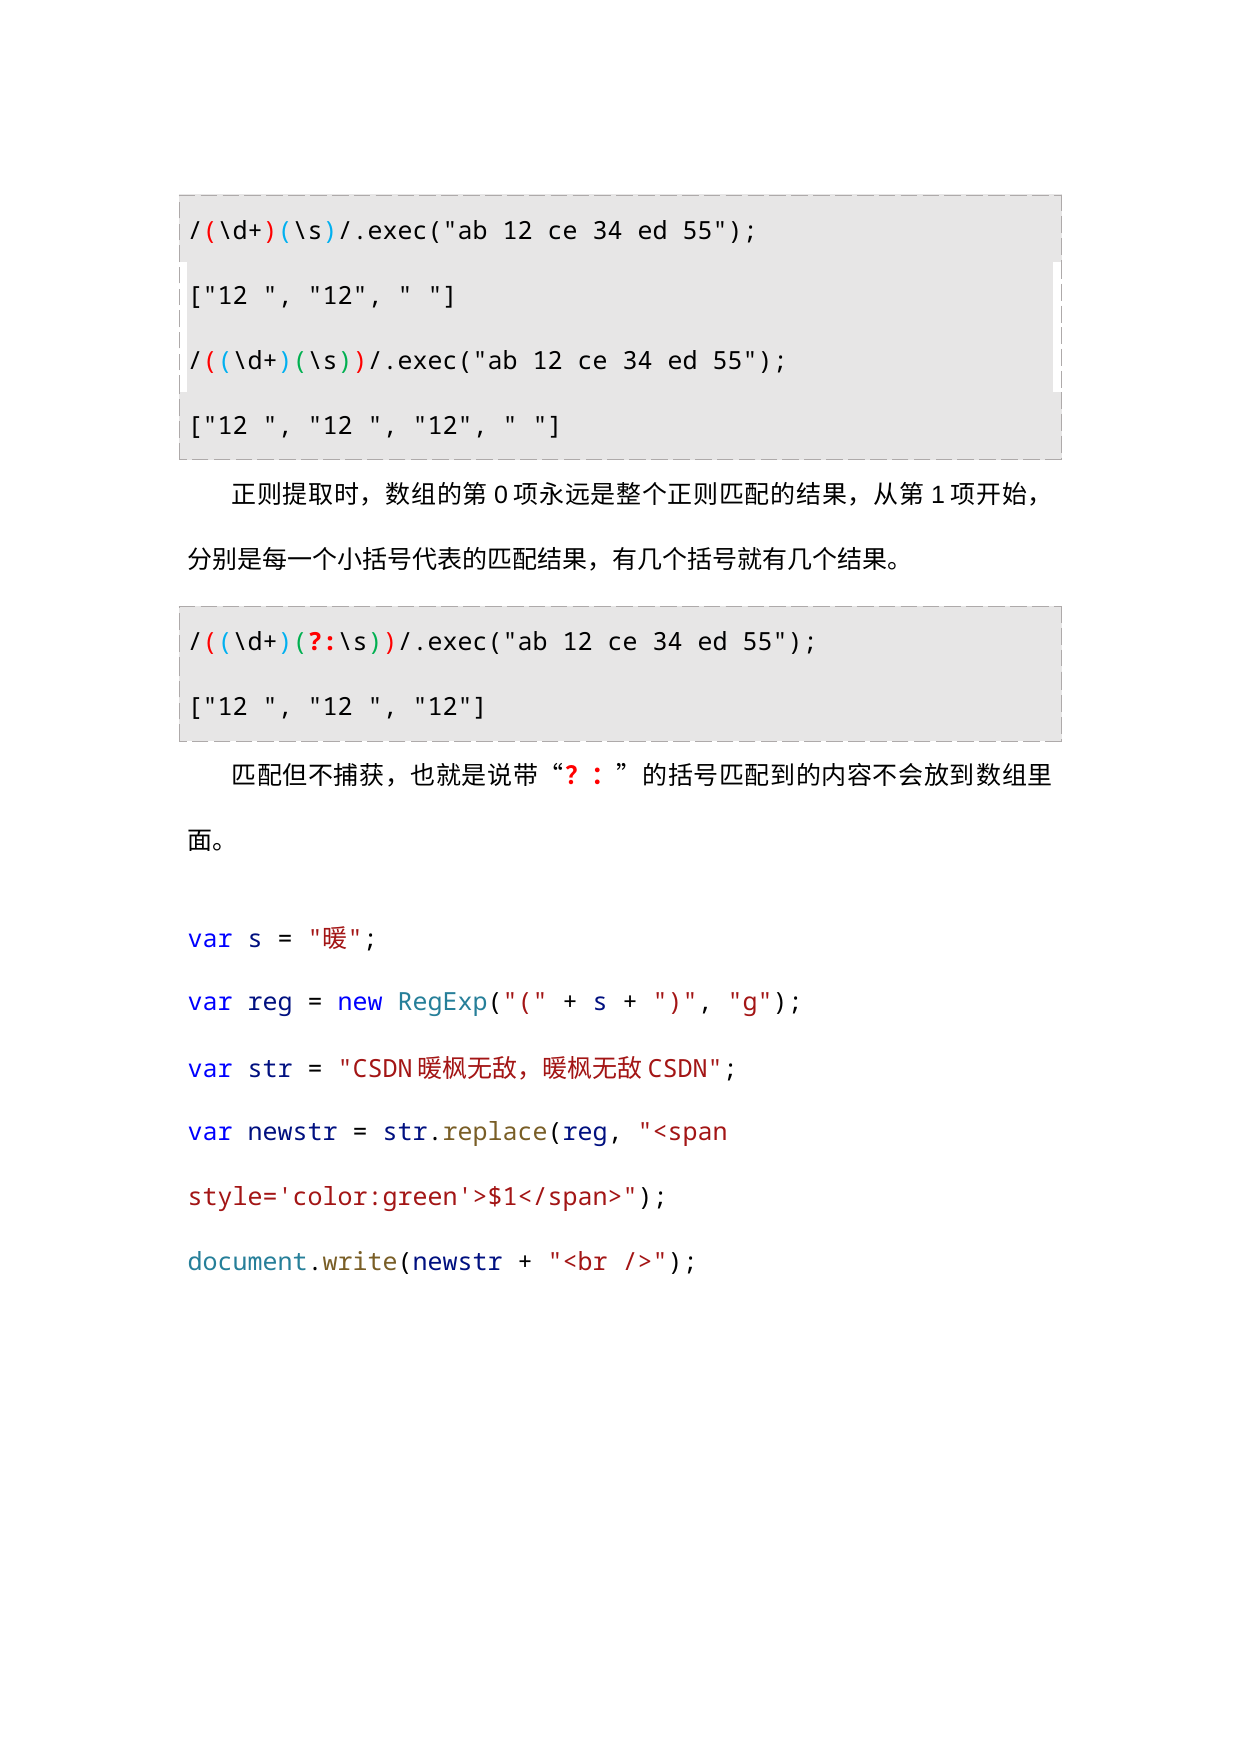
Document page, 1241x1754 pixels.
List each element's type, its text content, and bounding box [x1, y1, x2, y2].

text var s = "暖"; [187, 904, 1053, 969]
text var reg = new RegExp("(" + s + ")", "g"); [187, 969, 1053, 1034]
text 匹配但不捕获，也就是说带“？：”的括号匹配到的内容不会放到数组里面。 [187, 741, 1053, 871]
text document.write(newstr + "<br />"); [187, 1229, 1053, 1294]
text ["12 ", "12 ", "12"] [179, 671, 1062, 741]
text /((\d+)(?:\s))/.exec("ab 12 ce 34 ed 55"); [179, 606, 1062, 671]
text var newstr = str.replace(reg, "<span style='color:green'>$1</span>"); [187, 1099, 1053, 1229]
text var str = "CSDN暖枫无敌，暖枫无敌CSDN"; [187, 1034, 1053, 1099]
text ["12 ", "12 ", "12", " "] [179, 389, 1062, 460]
text /(\d+)(\s)/.exec("ab 12 ce 34 ed 55"); [179, 194, 1062, 262]
text /((\d+)(\s))/.exec("ab 12 ce 34 ed 55"); [187, 327, 1053, 389]
text ["12 ", "12", " "] [187, 262, 1053, 327]
text 正则提取时，数组的第0项永远是整个正则匹配的结果，从第1项开始，分别是每一个小括号代表的匹配结果，有几个括号就有几个结果。 [187, 460, 1053, 590]
